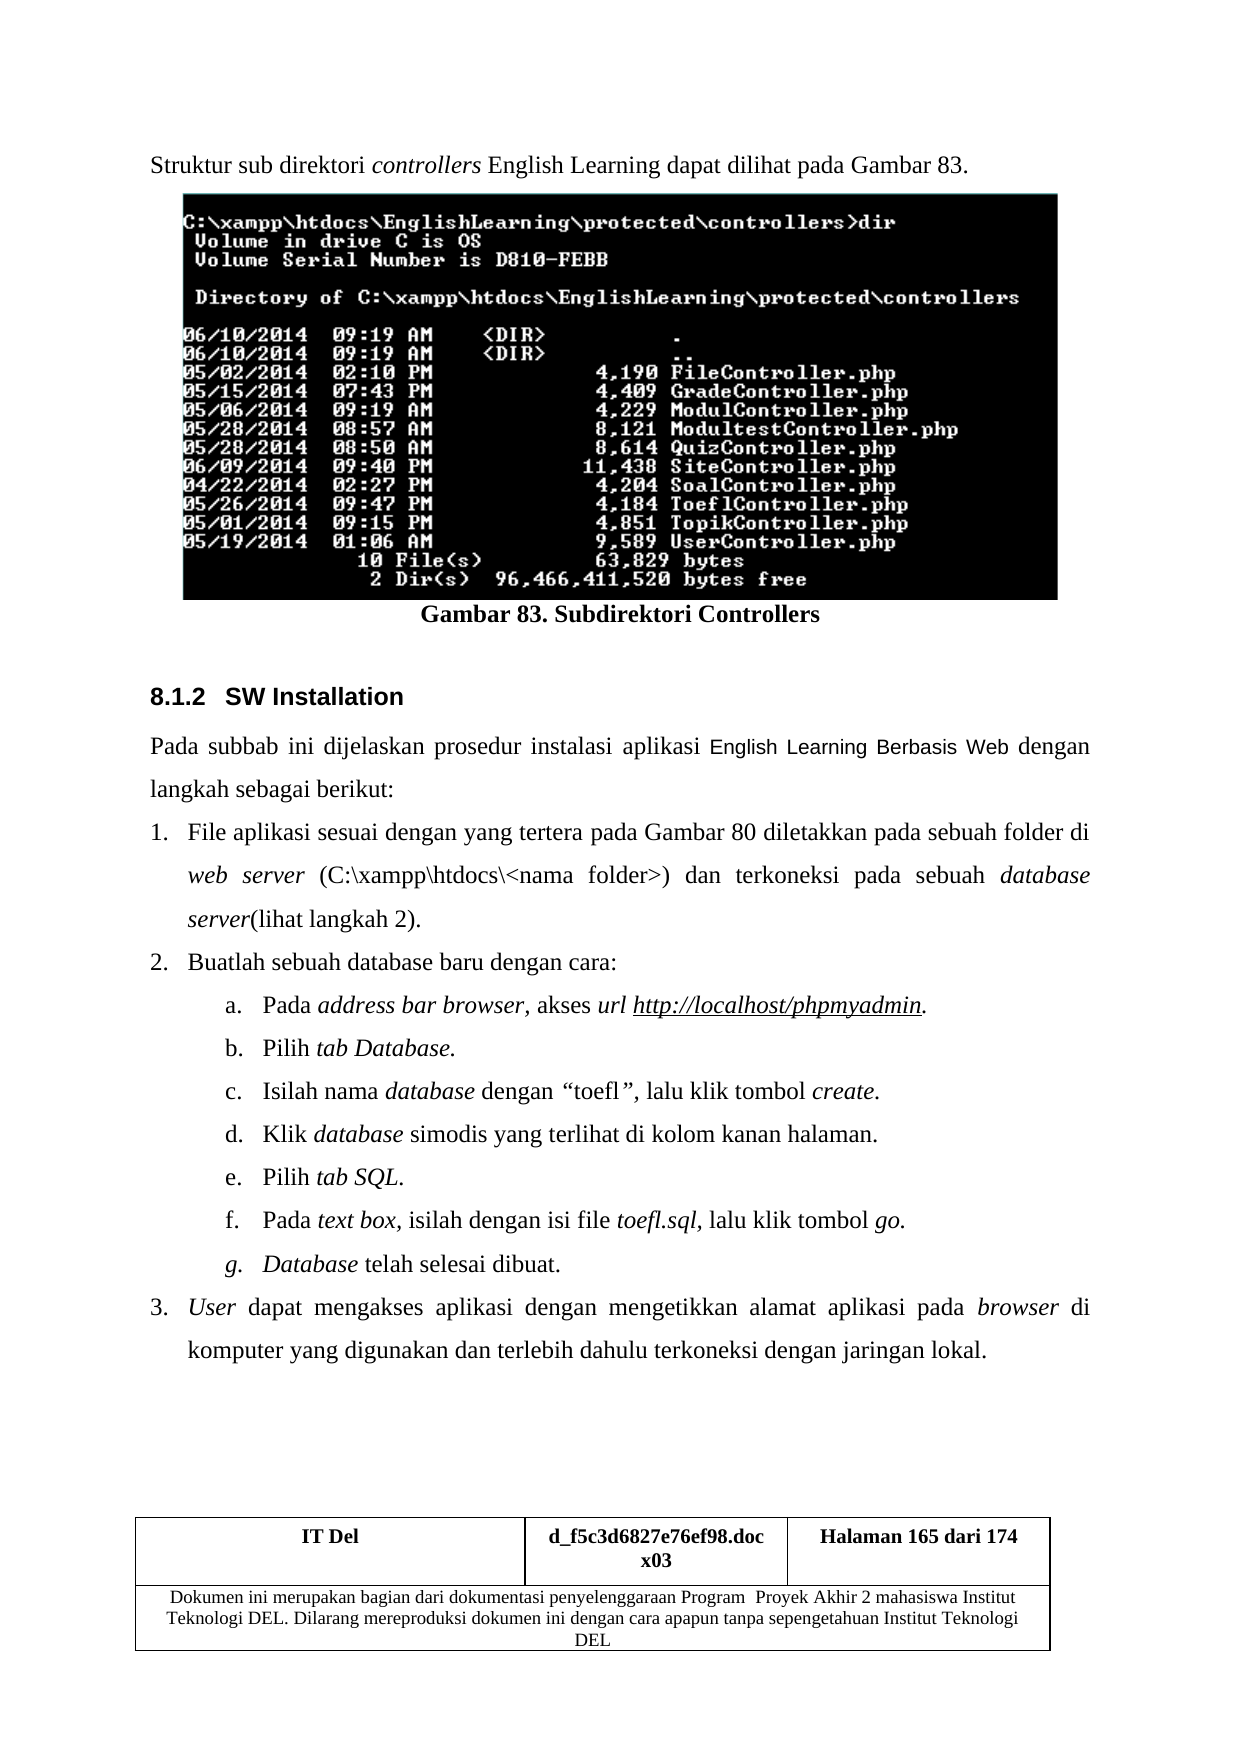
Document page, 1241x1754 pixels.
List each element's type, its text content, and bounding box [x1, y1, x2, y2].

list Pilih tab Database. [225, 1033, 1090, 1062]
list Pilih tab SQL. [225, 1162, 1090, 1191]
list Database telah selesai dibuat. [225, 1249, 1090, 1277]
list Pada text box, isilah dengan isi file toefl.sql, lalu klik tombol go. [225, 1206, 1090, 1234]
list Buatlah sebuah database baru dengan cara: [150, 947, 1090, 976]
list User dapat mengakses aplikasi dengan mengetikkan alamat aplikasi pada browser di komputer yang digunakan dan terlebih dahulu terkoneksi dengan jaringan lokal. [150, 1292, 1090, 1364]
picture [182, 193, 1058, 600]
text Pada subbab ini dijelaskan prosedur instalasi aplikasi English Learning Berbasis Web dengan langkah sebagai berikut: [150, 731, 1090, 803]
list Isilah nama database dengan “toefl”, lalu klik tombol create. [225, 1076, 1090, 1105]
list Pada address bar browser, akses url http://localhost/phpmyadmin. [225, 990, 1090, 1019]
subtitle SW Installation [150, 682, 1090, 711]
list Klik database simodis yang terlihat di kolom kanan halaman. [225, 1119, 1090, 1148]
